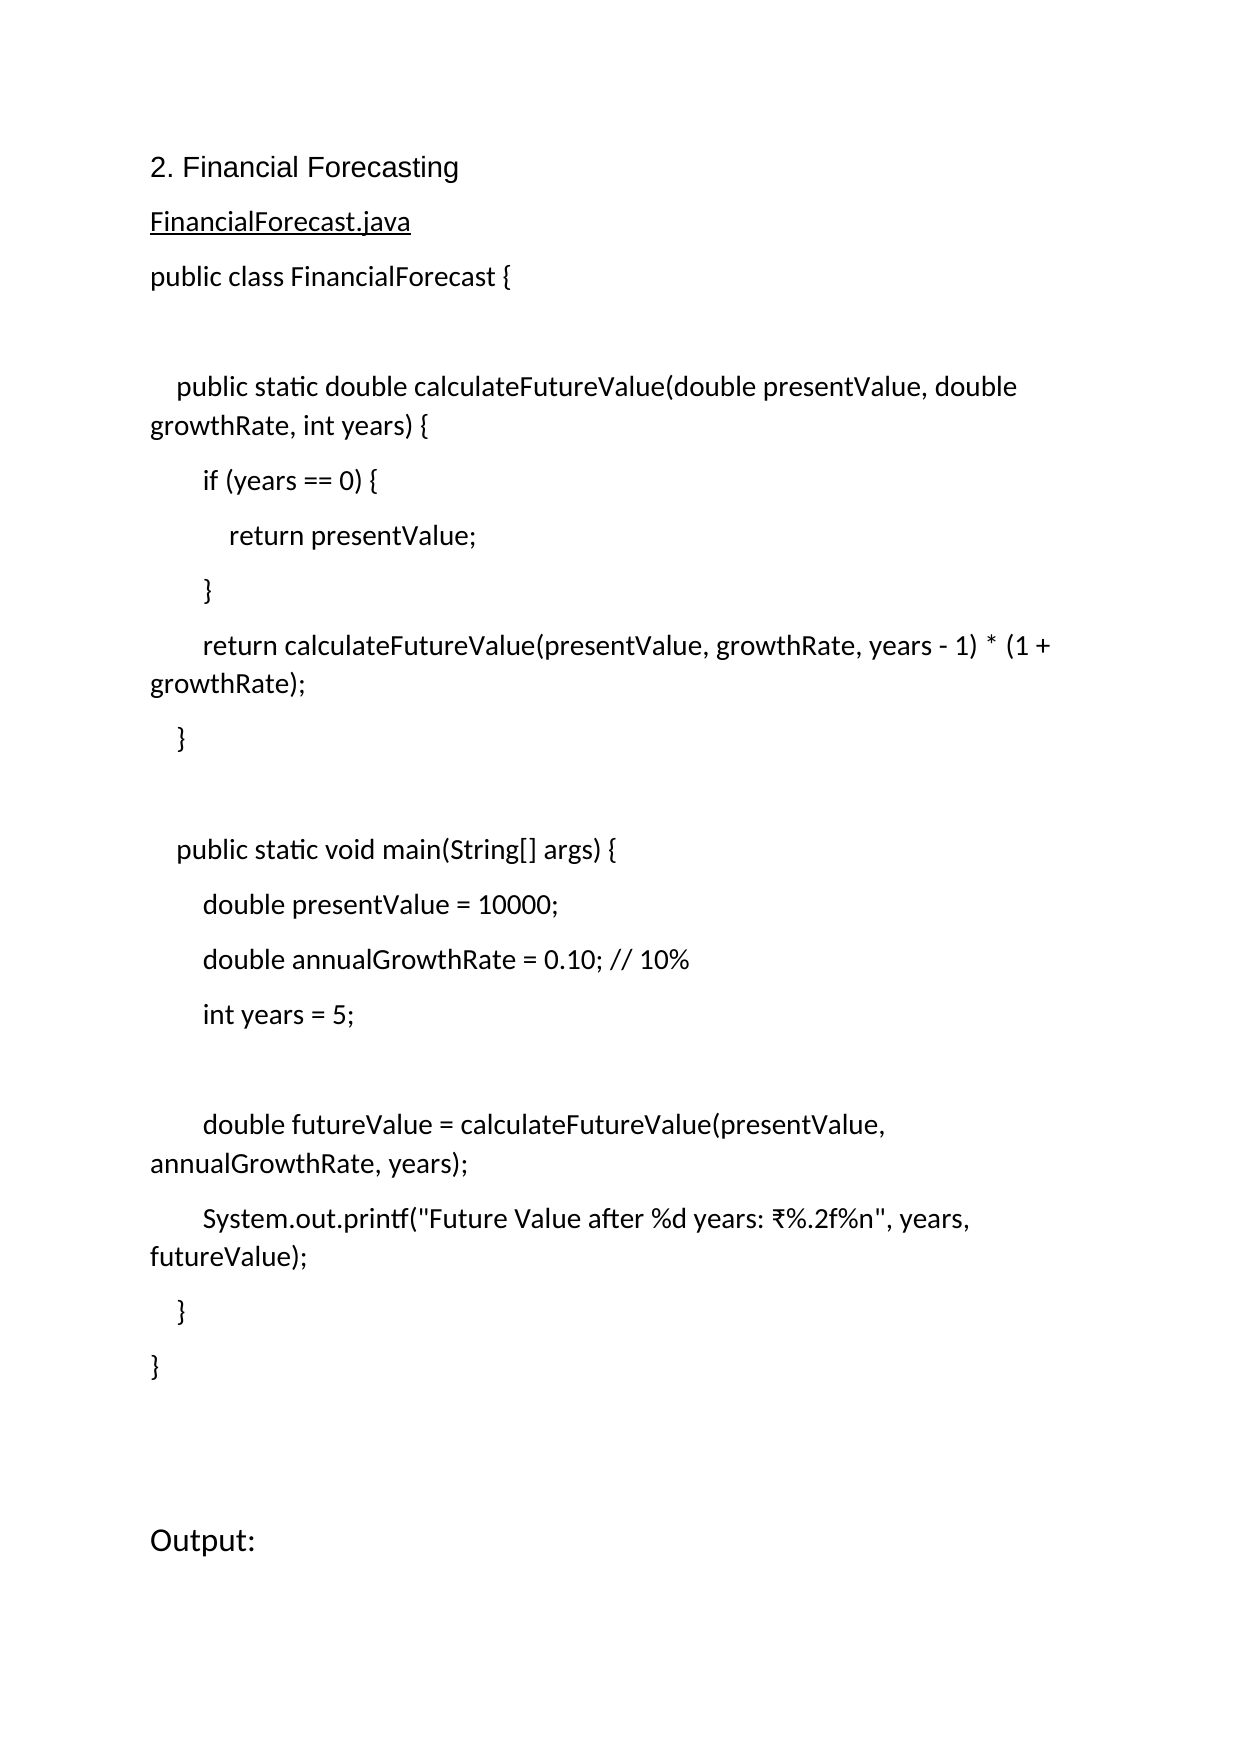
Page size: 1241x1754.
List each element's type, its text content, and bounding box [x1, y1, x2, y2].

text Output: [150, 1519, 1090, 1560]
text 2. Financial Forecasting [150, 150, 1090, 183]
text System.out.printf("Future Value after %d years: ₹%.2f%n", years, futureValue); [150, 1200, 1090, 1274]
text if (years == 0) { [150, 462, 1090, 497]
text public static void main(String[] args) { [150, 831, 1090, 866]
text return presentValue; [150, 517, 1090, 552]
text } [150, 1293, 1090, 1329]
text public class FinancialForecast { [150, 258, 1090, 293]
text double presentValue = 10000; [150, 886, 1090, 921]
text int years = 5; [150, 996, 1090, 1032]
text FinancialForecast.java [150, 203, 1090, 238]
text } [150, 721, 1090, 756]
text public static double calculateFutureValue(double presentValue, double growthRate, int years) { [150, 368, 1090, 442]
text return calculateFutureValue(presentValue, growthRate, years - 1) * (1 + growthRate); [150, 627, 1090, 701]
text } [150, 1348, 1090, 1384]
text double futureValue = calculateFutureValue(presentValue, annualGrowthRate, years); [150, 1106, 1090, 1180]
text double annualGrowthRate = 0.10; // 10% [150, 941, 1090, 977]
text } [150, 572, 1090, 607]
